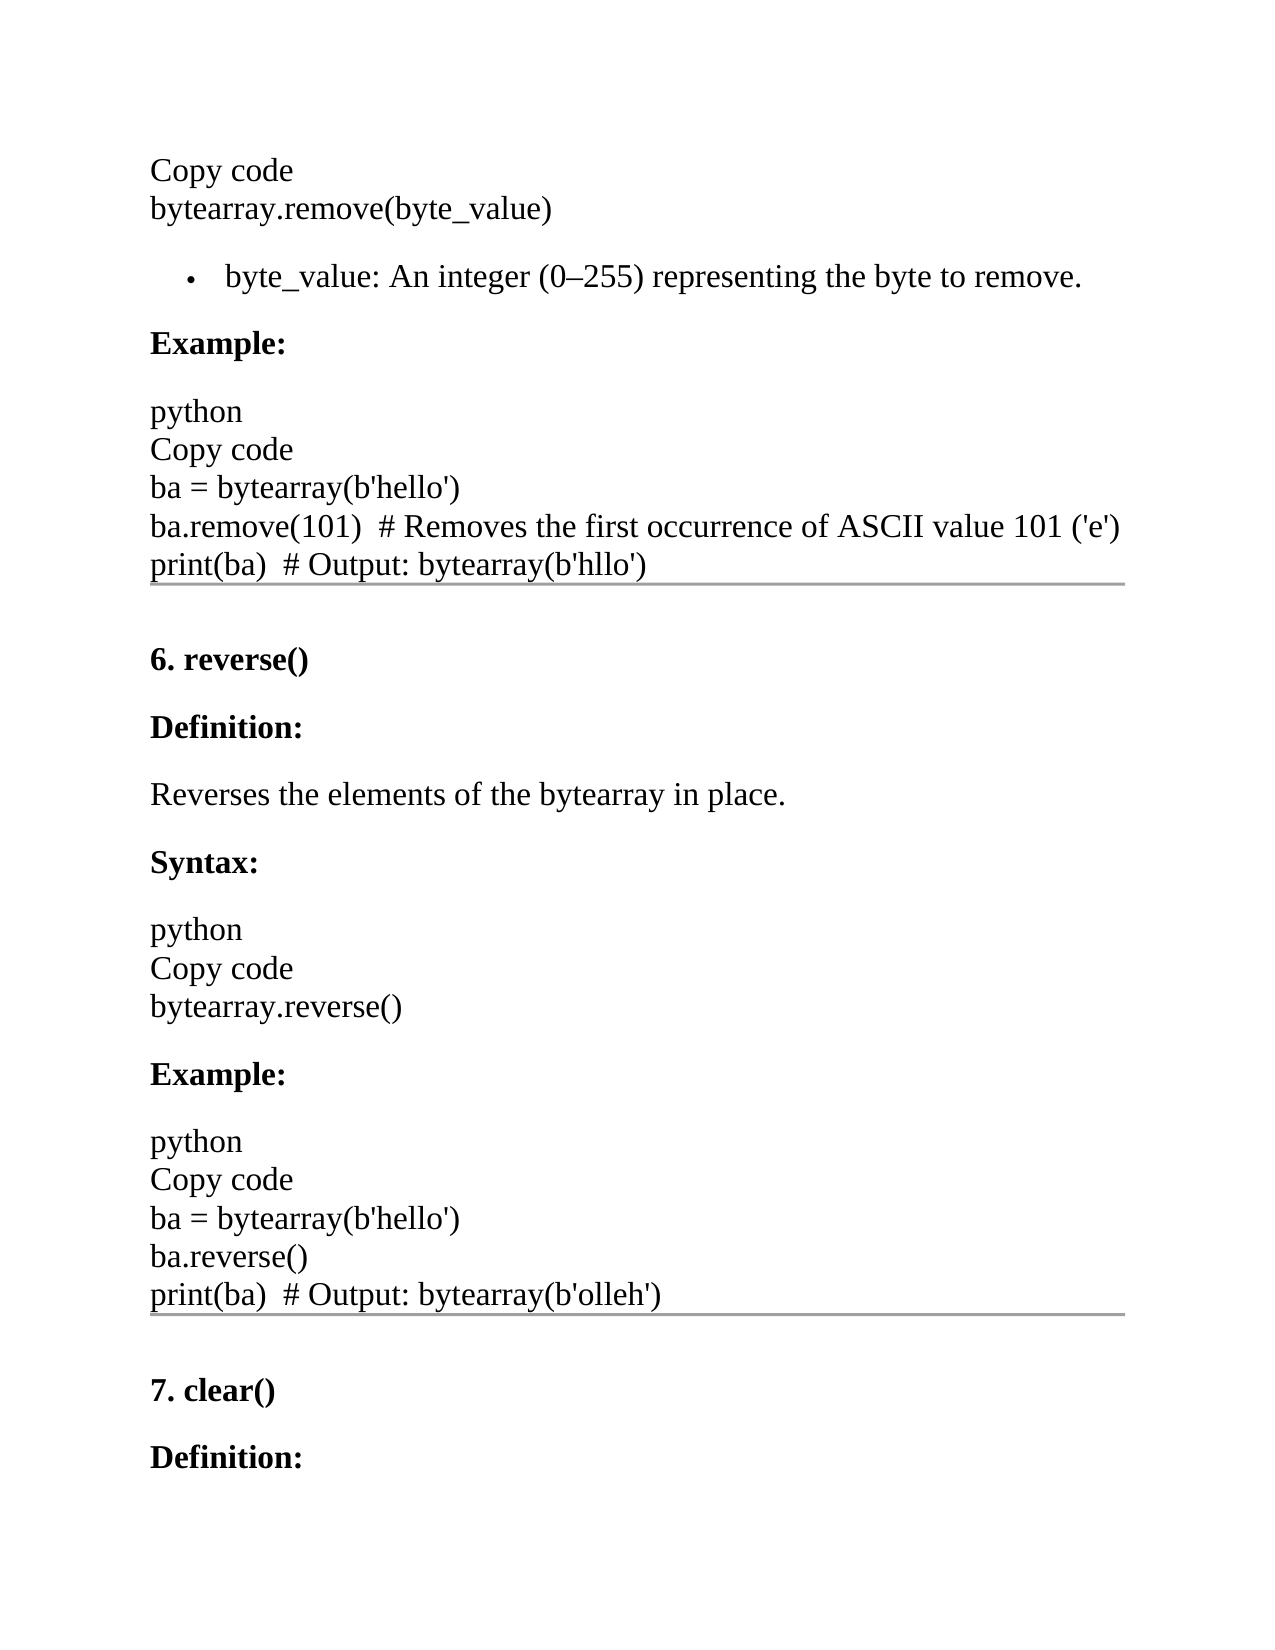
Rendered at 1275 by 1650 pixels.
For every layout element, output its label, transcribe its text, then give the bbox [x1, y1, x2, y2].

text bytearray.remove(byte_value) [150, 188, 1125, 227]
text bytearray.reverse() [150, 986, 1125, 1025]
list byte_value: An integer (0–255) representing the byte to remove. [187, 256, 1125, 294]
text python [150, 910, 1125, 948]
text Example: [150, 323, 1125, 362]
text Copy code [150, 1160, 1125, 1198]
text 7. clear() [150, 1370, 1125, 1408]
text python [150, 1121, 1125, 1160]
text ba = bytearray(b'hello') [150, 467, 1125, 506]
text ba.reverse() [150, 1236, 1125, 1275]
text Copy code [150, 150, 1125, 188]
text ba.remove(101) # Removes the first occurrence of ASCII value 101 ('e') [150, 506, 1125, 544]
text Reverses the elements of the bytearray in place. [150, 775, 1125, 813]
text Definition: [150, 1438, 1125, 1476]
text Example: [150, 1054, 1125, 1092]
text Definition: [150, 707, 1125, 746]
text ba = bytearray(b'hello') [150, 1198, 1125, 1236]
text print(ba) # Output: bytearray(b'olleh') [150, 1275, 1125, 1313]
text python [150, 391, 1125, 429]
text print(ba) # Output: bytearray(b'hllo') [150, 544, 1125, 582]
text 6. reverse() [150, 640, 1125, 678]
text Syntax: [150, 842, 1125, 881]
text Copy code [150, 429, 1125, 467]
text Copy code [150, 948, 1125, 986]
